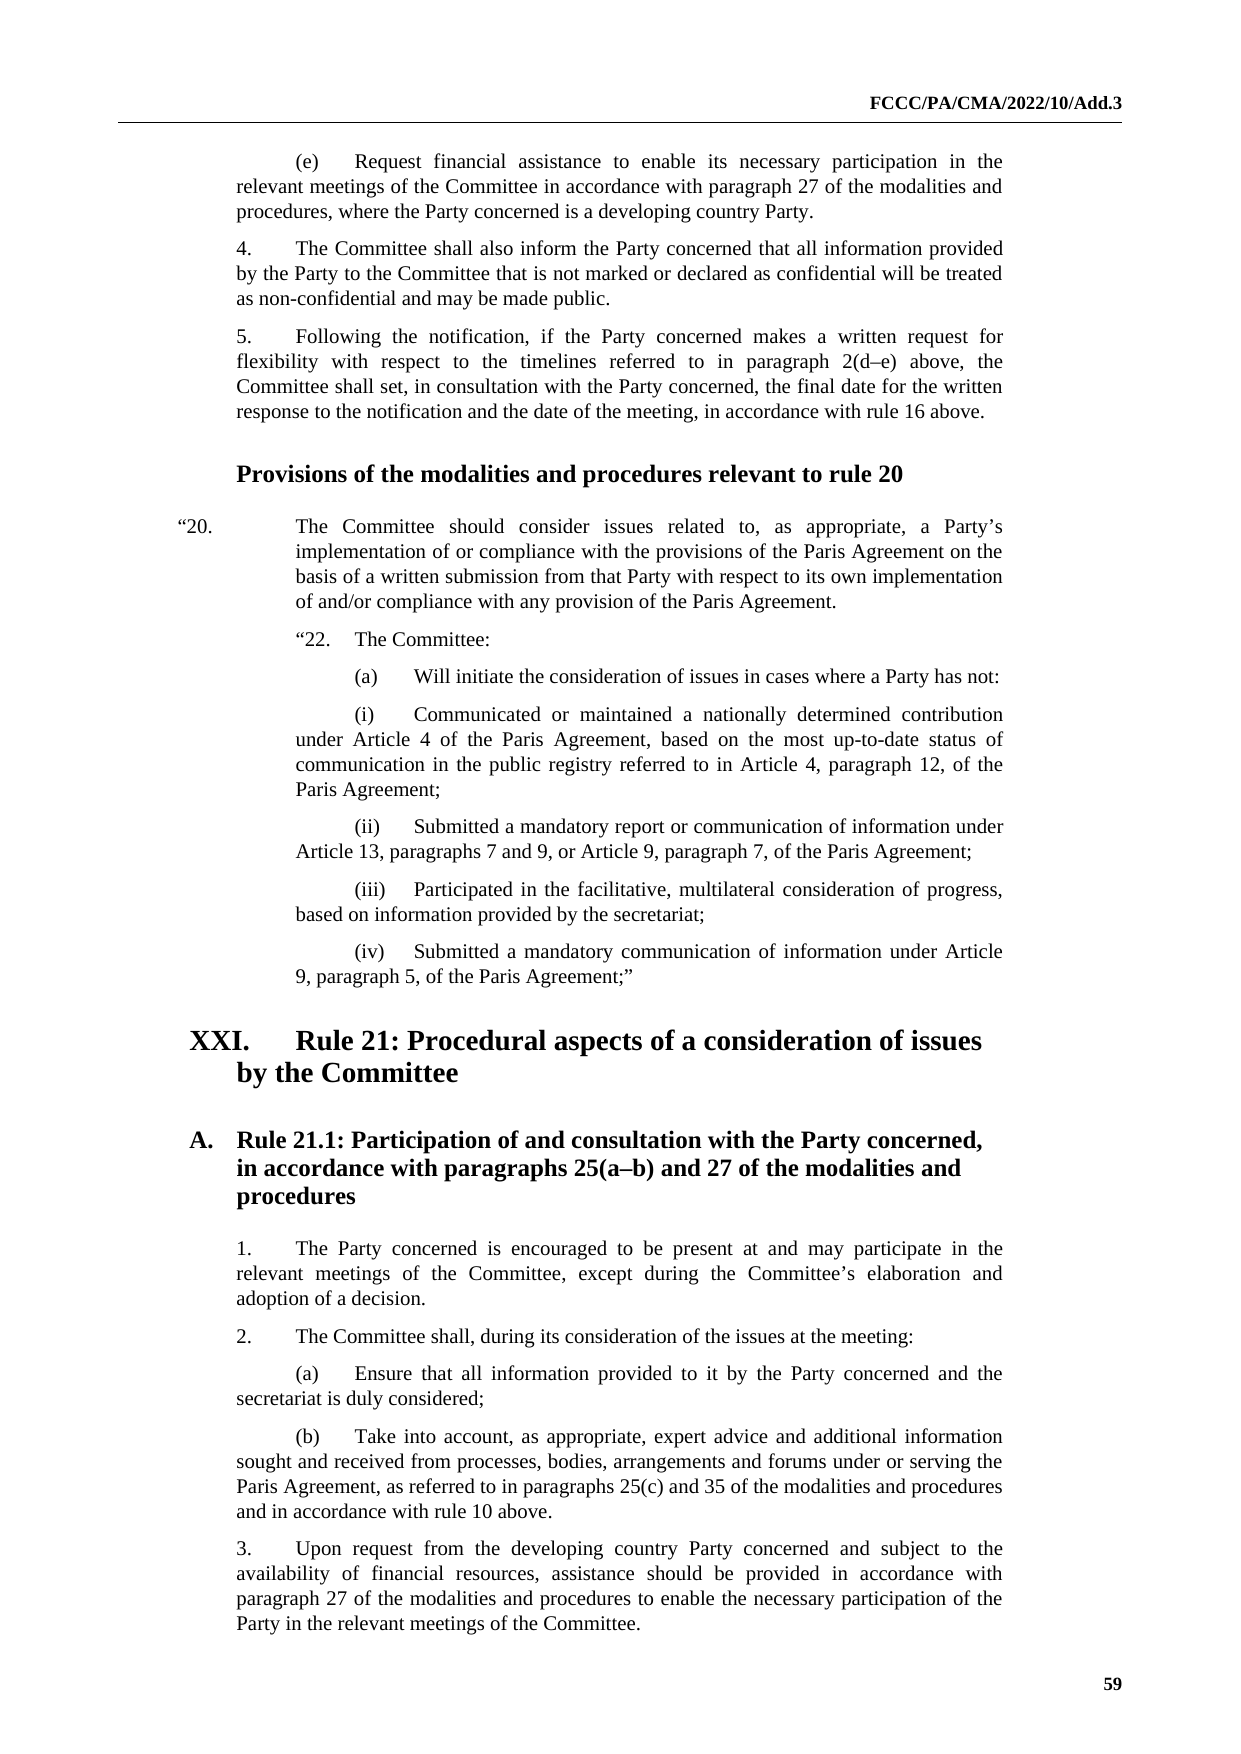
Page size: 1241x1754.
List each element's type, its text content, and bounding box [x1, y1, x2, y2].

text (iii) Participated in the facilitative, multilateral consideration of progress, based on information provided by the secretariat; [295, 876, 1004, 926]
text (ii) Submitted a mandatory report or communication of information under Article 13, paragraphs 7 and 9, or Article 9, paragraph 7, of the Paris Agreement; [295, 813, 1004, 863]
list 3. Upon request from the developing country Party concerned and subject to the availability of financial resources, assistance should be provided in accordance with paragraph 27 of the modalities and procedures to enable the necessary participation of the Party in the relevant meetings of the Committee. [236, 1535, 1004, 1635]
text (iv) Submitted a mandatory communication of information under Article 9, paragraph 5, of the Paris Agreement;” [295, 938, 1004, 988]
list 2. The Committee shall, during its consideration of the issues at the meeting: [236, 1323, 1004, 1348]
list 5. Following the notification, if the Party concerned makes a written request for flexibility with respect to the timelines referred to in paragraph 2(d–e) above, the Committee shall set, in consultation with the Party concerned, the final date for the written response to the notification and the date of the meeting, in accordance with rule 16 above. [236, 323, 1004, 423]
text “20. The Committee should consider issues related to, as appropriate, a Party’s implementation of or compliance with the provisions of the Paris Agreement on the basis of a written submission from that Party with respect to its own implementation of and/or compliance with any provision of the Paris Agreement. [177, 513, 1004, 613]
text (i) Communicated or maintained a nationally determined contribution under Article 4 of the Paris Agreement, based on the most up-to-date status of communication in the public registry referred to in Article 4, paragraph 12, of the Paris Agreement; [295, 701, 1004, 801]
text “22. The Committee: [236, 626, 1004, 651]
list (a) Ensure that all information provided to it by the Party concerned and the secretariat is duly considered; [236, 1360, 1004, 1410]
text Provisions of the modalities and procedures relevant to rule 20 [236, 460, 1004, 488]
list (e) Request financial assistance to enable its necessary participation in the relevant meetings of the Committee in accordance with paragraph 27 of the modalities and procedures, where the Party concerned is a developing country Party. [236, 148, 1004, 223]
list (b) Take into account, as appropriate, expert advice and additional information sought and received from processes, bodies, arrangements and forums under or serving the Paris Agreement, as referred to in paragraphs 25(c) and 35 of the modalities and procedures and in accordance with rule 10 above. [236, 1423, 1004, 1523]
list XXI. Rule 21: Procedural aspects of a consideration of issues by the Committee [189, 1026, 1004, 1088]
text (a) Will initiate the consideration of issues in cases where a Party has not: [295, 663, 1004, 688]
list A. Rule 21.1: Participation of and consultation with the Party concerned, in accordance with paragraphs 25(a–b) and 27 of the modalities and procedures [189, 1126, 1004, 1210]
list 4. The Committee shall also inform the Party concerned that all information provided by the Party to the Committee that is not marked or declared as confidential will be treated as non-confidential and may be made public. [236, 235, 1004, 310]
list 1. The Party concerned is encouraged to be present at and may participate in the relevant meetings of the Committee, except during the Committee’s elaboration and adoption of a decision. [236, 1235, 1004, 1310]
